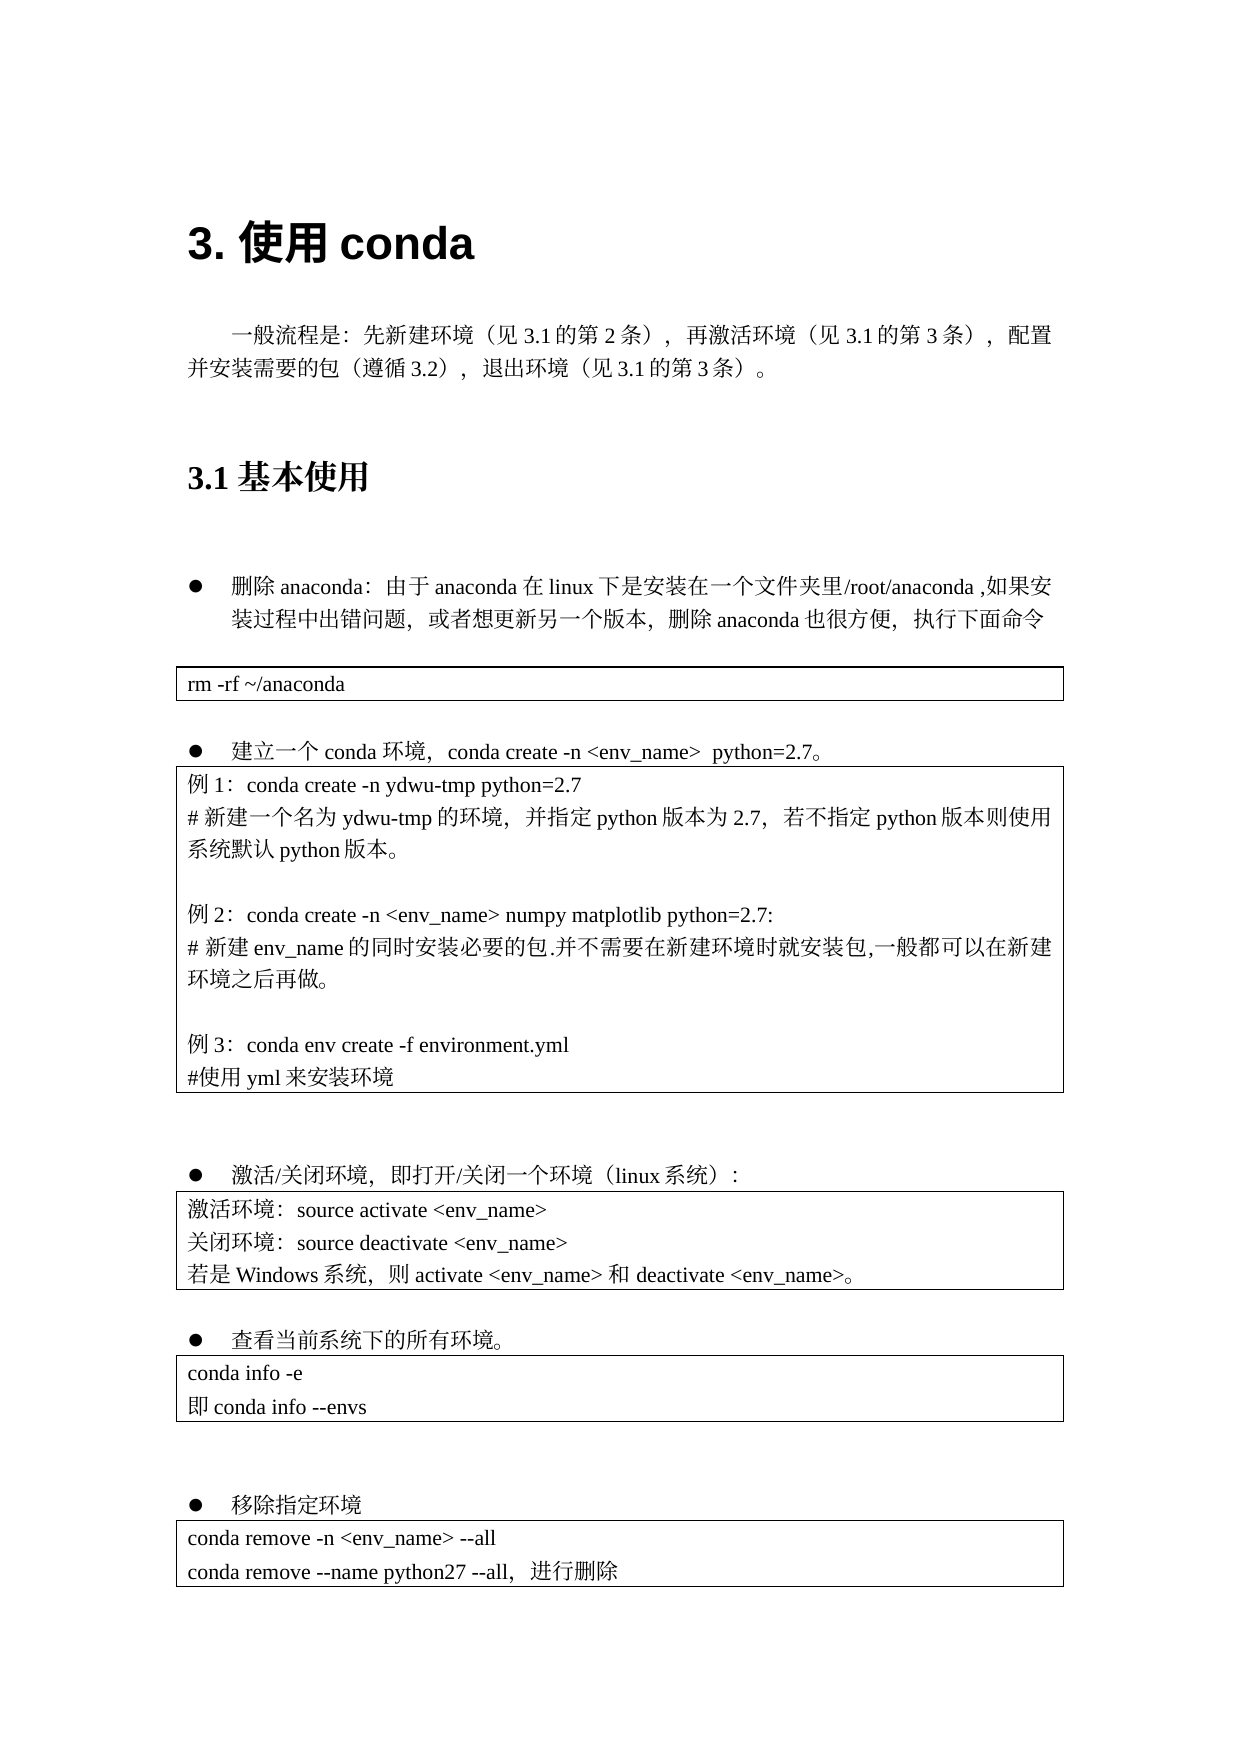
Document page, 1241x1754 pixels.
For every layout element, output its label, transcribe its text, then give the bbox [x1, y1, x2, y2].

subtitle 使用conda [187, 191, 1053, 289]
table_header rm -rf ~/anaconda [177, 668, 1063, 700]
subtitle 3.1 基本使用 [187, 442, 1053, 507]
text 一般流程是：先新建环境（见3.1的第2条），再激活环境（见3.1的第3条），配置并安装需要的包（遵循3.2），退出环境（见3.1的第3条）。 [187, 318, 1053, 383]
list 激活/关闭环境，即打开/关闭一个环境（linux系统）： [187, 1158, 1053, 1191]
list 删除anaconda：由于anaconda在linux下是安装在一个文件夹里/root/anaconda ,如果安装过程中出错问题，或者想更新另一个版本，删除anaconda也很方便，执行下面命令 [187, 569, 1053, 634]
table_header conda remove -n <env_name> --all conda remove --name python27 --all，进行删除 [177, 1521, 1063, 1586]
table_header 例1：conda create -n ydwu-tmp python=2.7 # 新建一个名为ydwu-tmp的环境，并指定python版本为2.7，若不指定python版本则使用系统默认python版本。 例2：conda create -n <env_name> numpy matplotlib python=2.7: # 新建env_name的同时安装必要的包.并不需要在新建环境时就安装包,一般都可以在新建环境之后再做。 例3：conda env create -f environment.yml #使用yml来安装环境 [177, 767, 1063, 1092]
table_header conda info -e 即conda info --envs [177, 1356, 1063, 1421]
list 建立一个 conda 环境，conda create -n <env_name> python=2.7。 [187, 733, 1053, 766]
table_header 激活环境：source activate <env_name> 关闭环境：source deactivate <env_name> 若是Windows系统，则activate <env_name> 和 deactivate <env_name>。 [177, 1192, 1063, 1289]
list 查看当前系统下的所有环境。 [187, 1323, 1053, 1355]
list 移除指定环境 [187, 1487, 1053, 1520]
